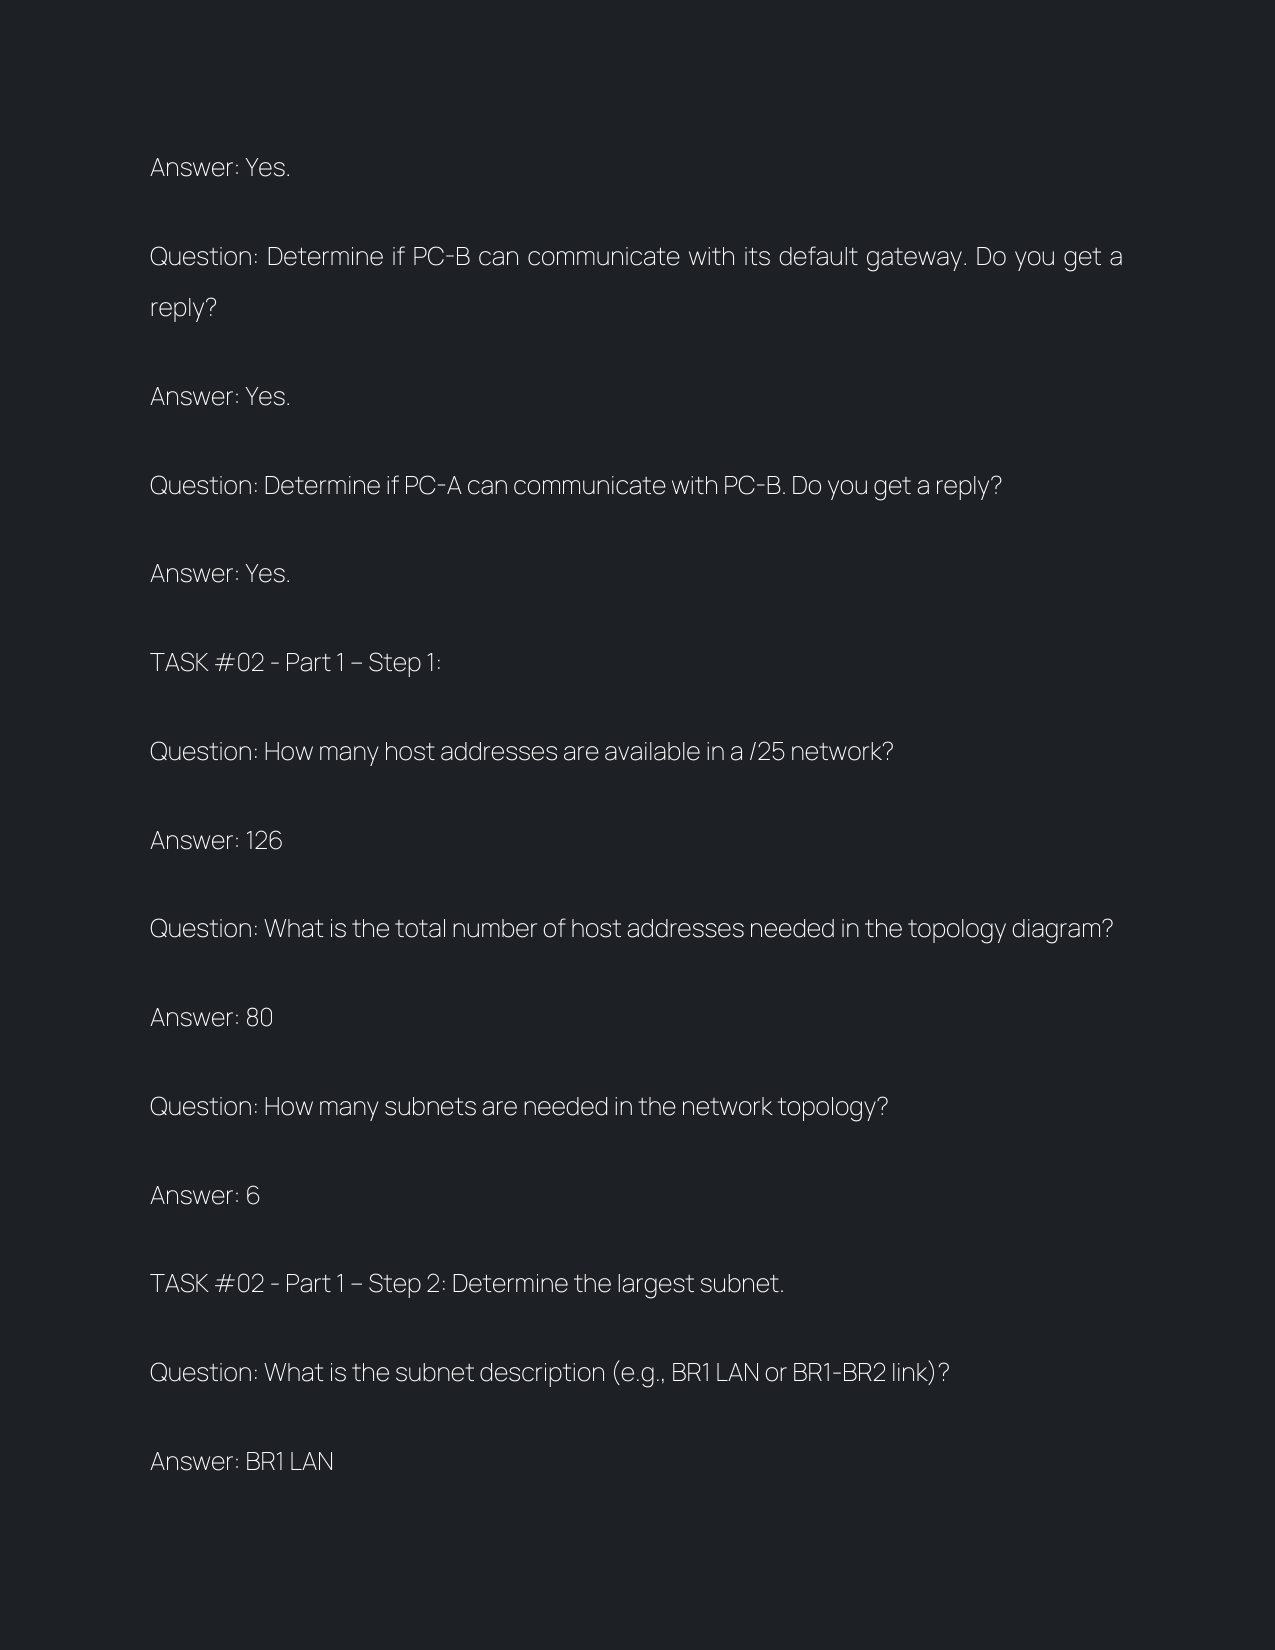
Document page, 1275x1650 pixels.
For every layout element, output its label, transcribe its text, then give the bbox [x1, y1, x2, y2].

text TASK #02 - Part 1 – Step 2: Determine the largest subnet. [150, 1266, 1125, 1300]
text Question: What is the total number of host addresses needed in the topology diagram? [150, 911, 1125, 945]
text Question: How many subnets are needed in the network topology? [150, 1089, 1125, 1123]
text Answer: 6 [150, 1177, 1125, 1212]
text Answer: BR1 LAN [150, 1444, 1125, 1478]
text Question: What is the subnet description (e.g., BR1 LAN or BR1-BR2 link)? [150, 1355, 1125, 1389]
text Answer: 126 [150, 822, 1125, 857]
text Answer: Yes. [150, 556, 1125, 590]
text Answer: Yes. [150, 379, 1125, 413]
text Answer: Yes. [150, 150, 1125, 184]
text Question: Determine if PC-B can communicate with its default gateway. Do you get a reply? [150, 239, 1125, 324]
text Answer: 80 [150, 1000, 1125, 1034]
text TASK #02 - Part 1 – Step 1: [150, 645, 1125, 679]
text Question: Determine if PC-A can communicate with PC-B. Do you get a reply? [150, 467, 1125, 502]
text Question: How many host addresses are available in a /25 network? [150, 734, 1125, 768]
